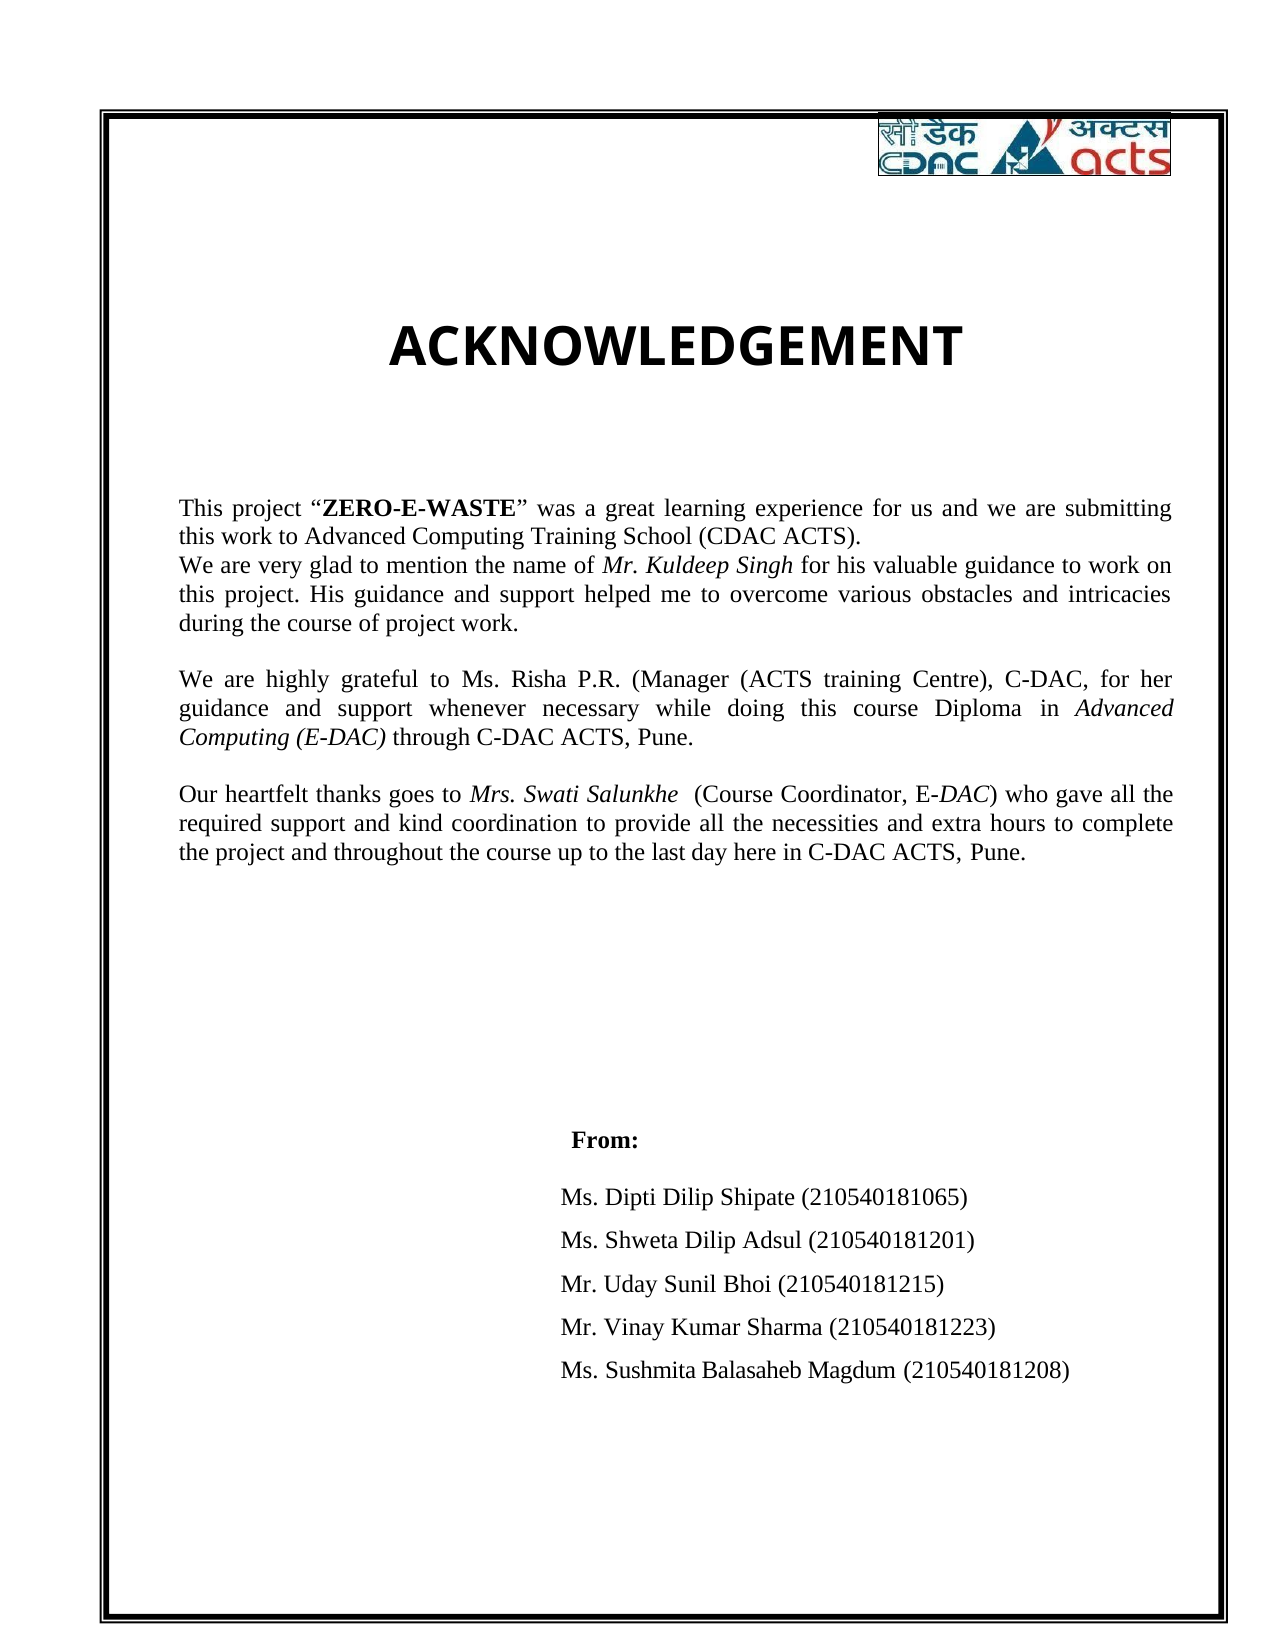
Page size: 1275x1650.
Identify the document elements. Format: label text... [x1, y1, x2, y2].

text ACKNOWLEDGEMENT [219, 308, 1134, 381]
text Ms. Sushmita Balasaheb Magdum (210540181208) [485, 1355, 1128, 1384]
text Mr. Uday Sunil Bhoi (210540181215) [485, 1269, 1128, 1297]
text From: [439, 1125, 771, 1154]
subtitle This project “ZERO-E-WASTE” was a great learning experience for us and we are submitting this work to Advanced Computing Training School (CDAC ACTS). [178, 493, 1173, 550]
text We are highly grateful to Ms. Risha P.R. (Manager (ACTS training Centre), C-DAC, for her guidance and support whenever necessary while doing this course Diploma in Advanced Computing (E-DAC) through C-DAC ACTS, Pune. [178, 664, 1174, 750]
text Mr. Vinay Kumar Sharma (210540181223) [485, 1312, 1128, 1341]
text Our heartfelt thanks goes to Mrs. Swati Salunkhe (Course Coordinator, E-DAC) who gave all the required support and kind coordination to provide all the necessities and extra hours to complete the project and throughout the course up to the last day here in C-DAC ACTS, Pune. [178, 779, 1174, 866]
picture [879, 119, 1170, 175]
text Ms. Shweta Dilip Adsul (210540181201) [560, 1225, 1016, 1254]
text Ms. Dipti Dilip Shipate (210540181065) [560, 1182, 1016, 1211]
text We are very glad to mention the name of Mr. Kuldeep Singh for his valuable guidance to work on this project. His guidance and support helped me to overcome various obstacles and intricacies during the course of project work. [178, 550, 1172, 636]
